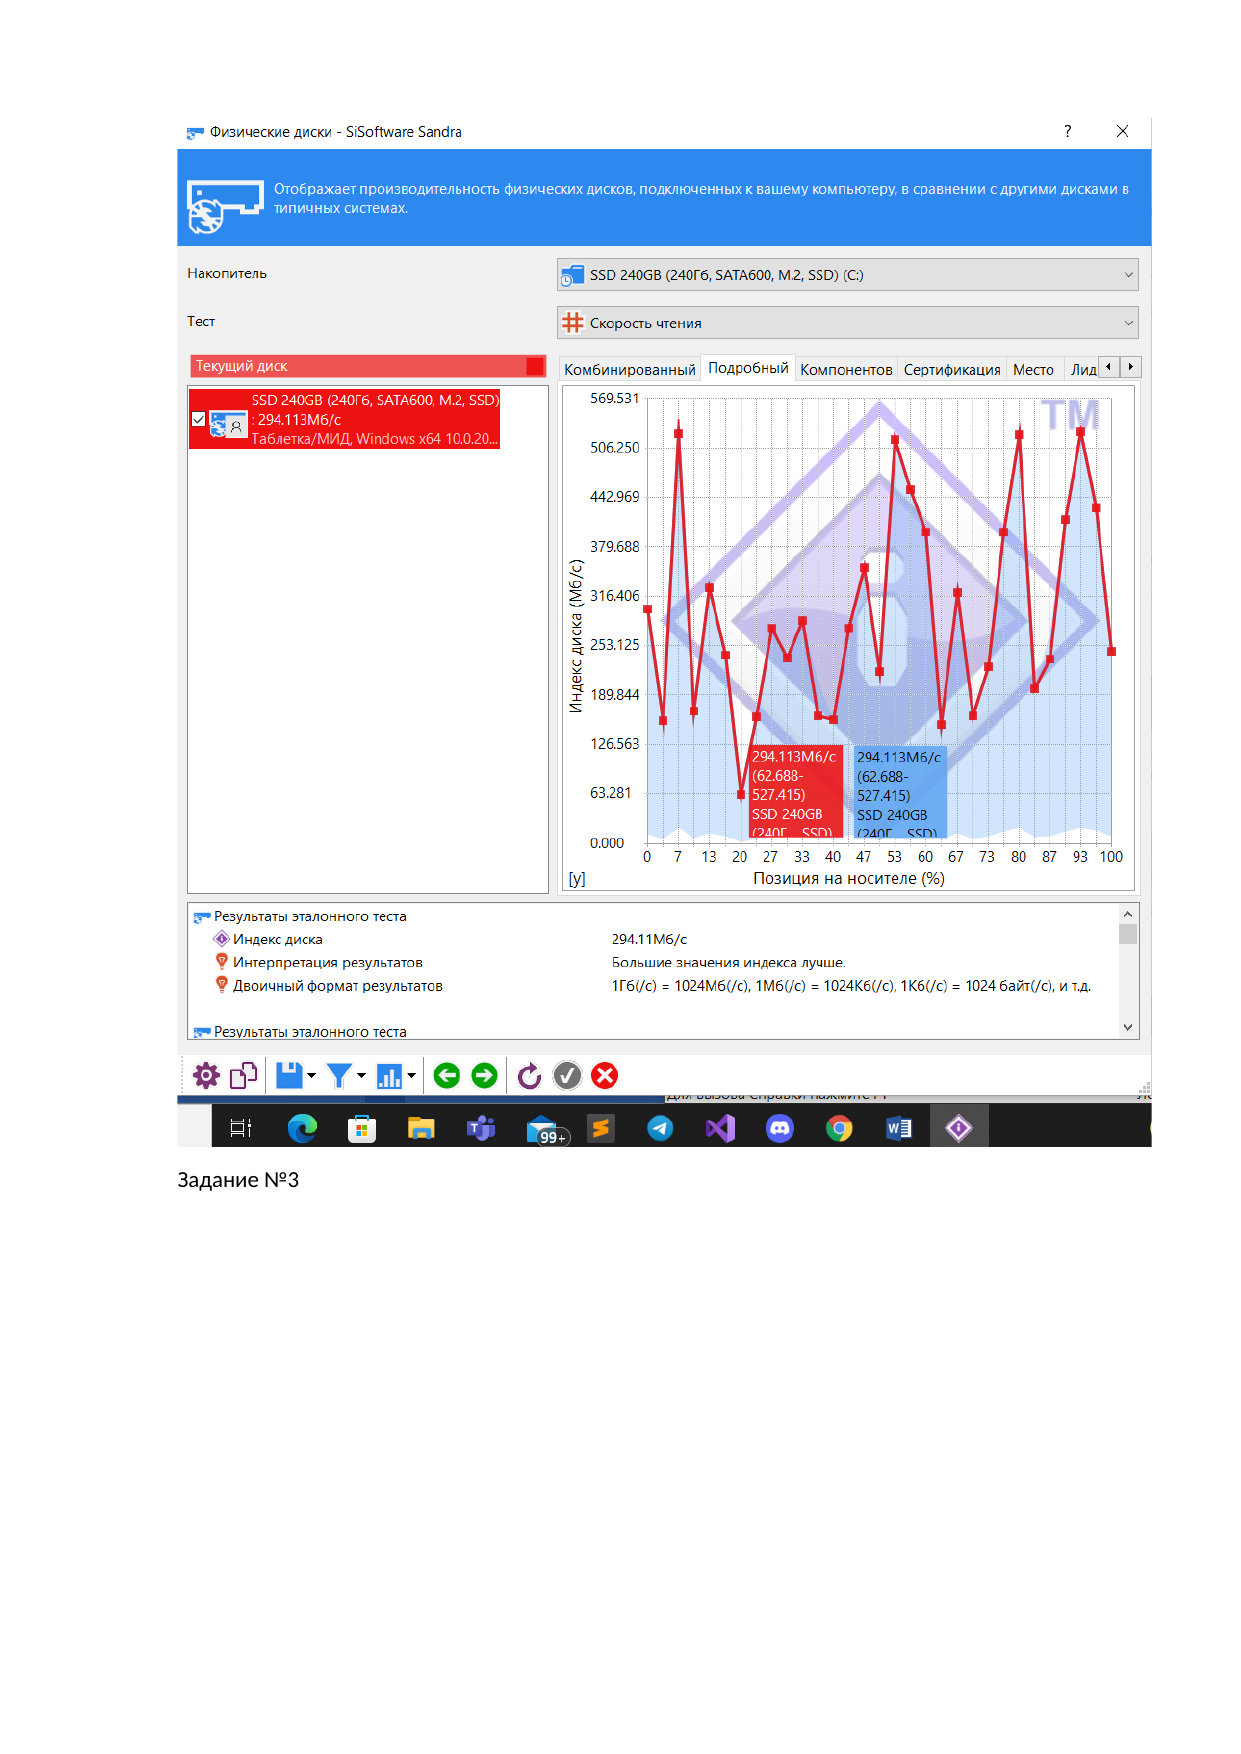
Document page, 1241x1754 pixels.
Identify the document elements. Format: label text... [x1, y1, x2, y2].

picture [177, 118, 1152, 1147]
text Задание №3 [177, 1165, 1152, 1193]
